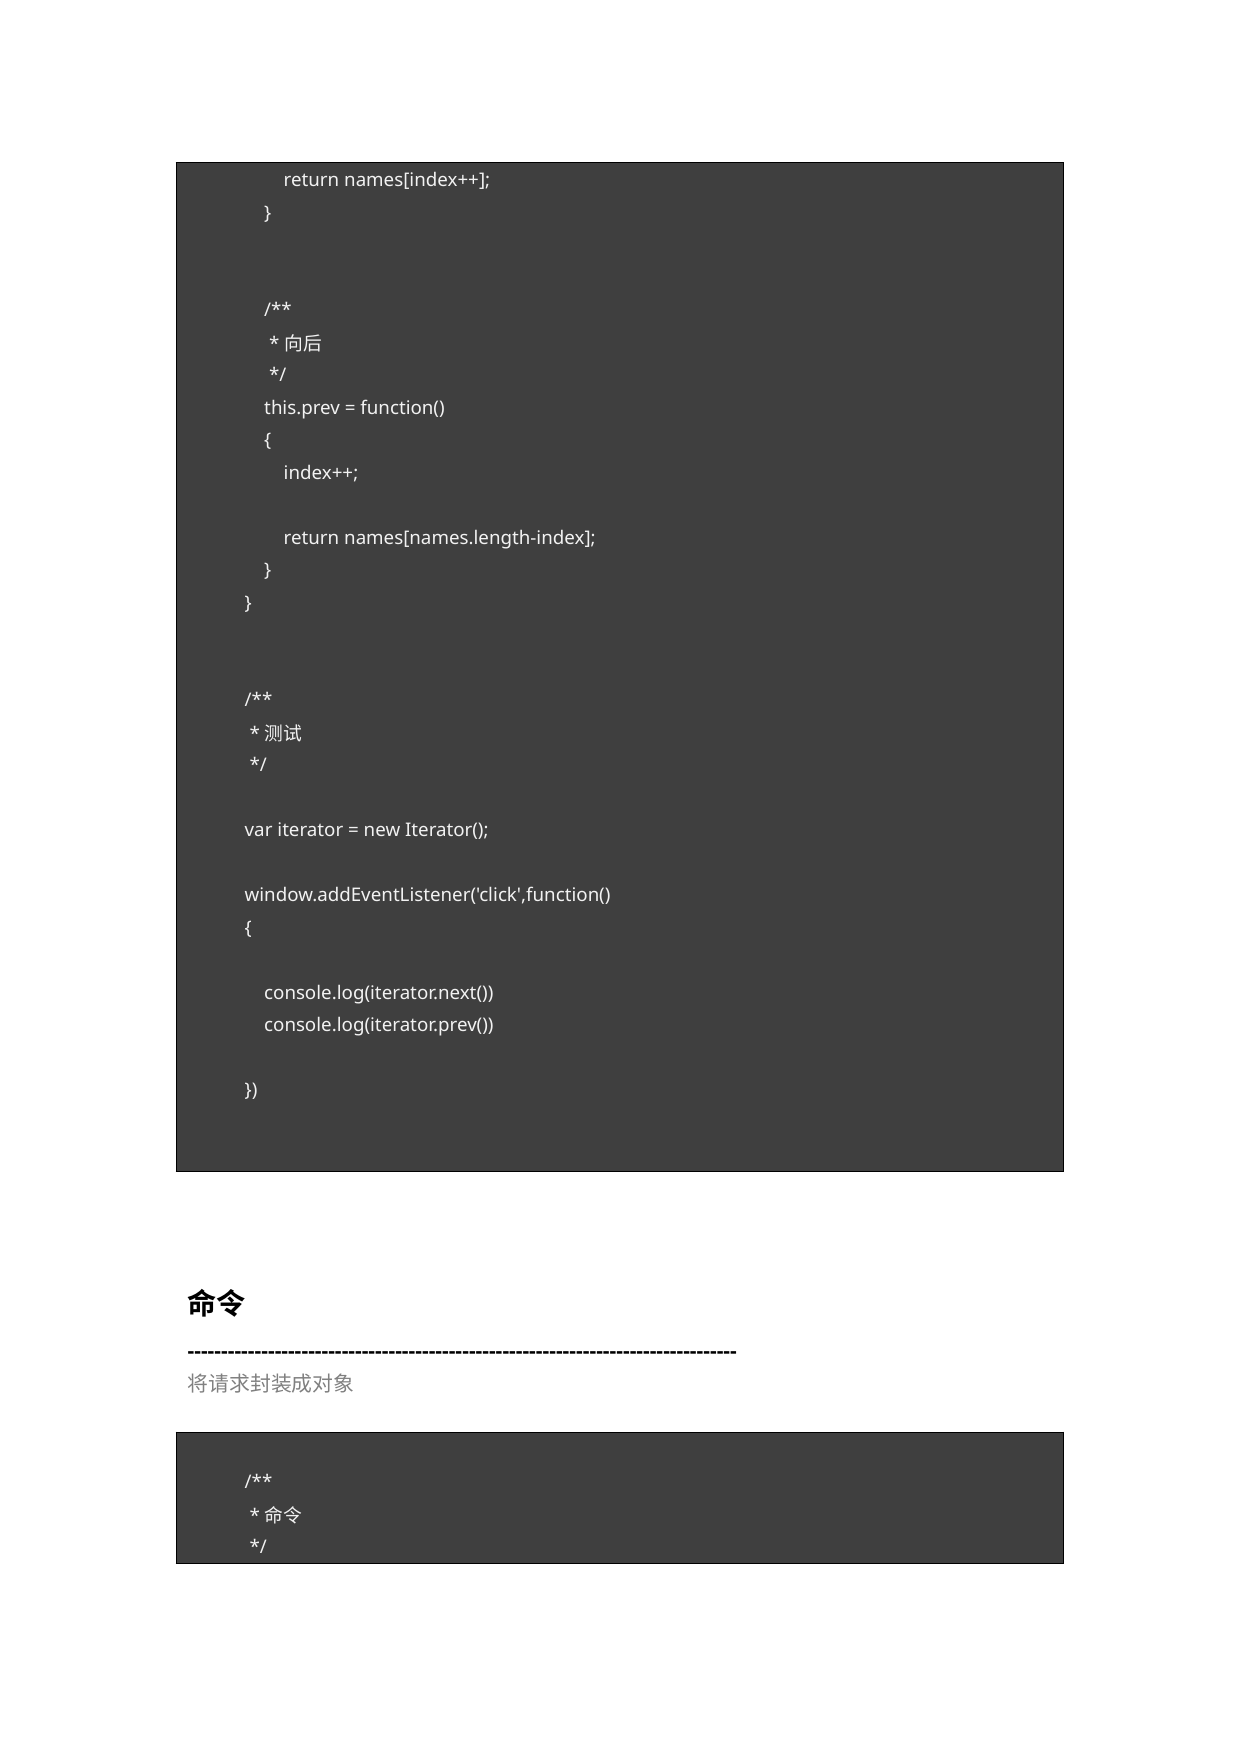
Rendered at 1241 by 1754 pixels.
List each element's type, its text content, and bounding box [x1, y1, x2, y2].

list ---------------------------------------------------------------------------------- [187, 1334, 1053, 1367]
list 将请求封装成对象 [187, 1367, 1053, 1399]
list 命令 [187, 1269, 1053, 1334]
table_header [177, 163, 1063, 1171]
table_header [177, 1433, 1063, 1563]
